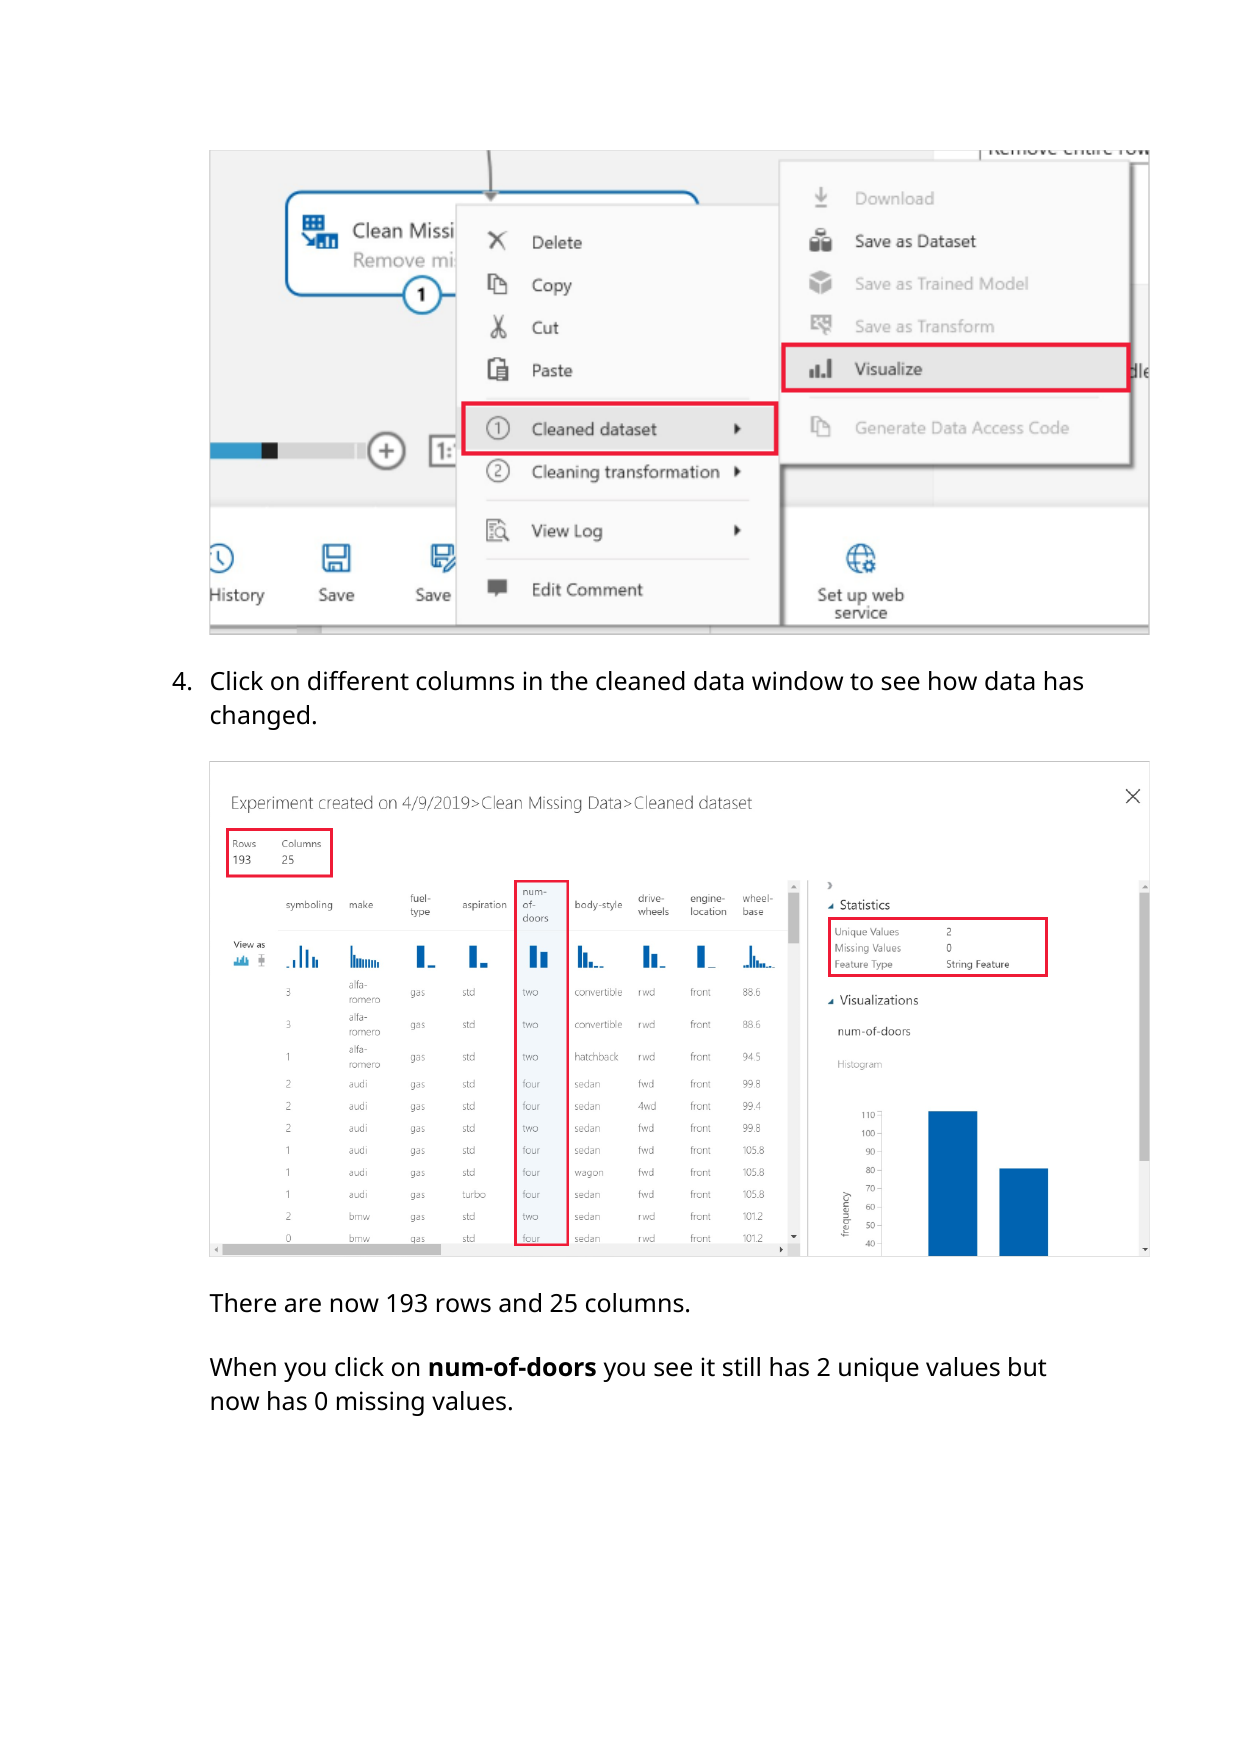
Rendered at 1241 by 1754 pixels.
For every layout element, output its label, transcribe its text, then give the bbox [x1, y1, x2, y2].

list Click on different columns in the cleaned data window to see how data has changed. [172, 664, 1090, 732]
picture [209, 761, 1150, 1257]
picture [209, 150, 1150, 635]
text There are now 193 rows and 25 columns. [209, 1286, 1090, 1320]
text When you click on num-of-doors you see it still has 2 unique values but now has 0 missing values. [209, 1349, 1090, 1417]
